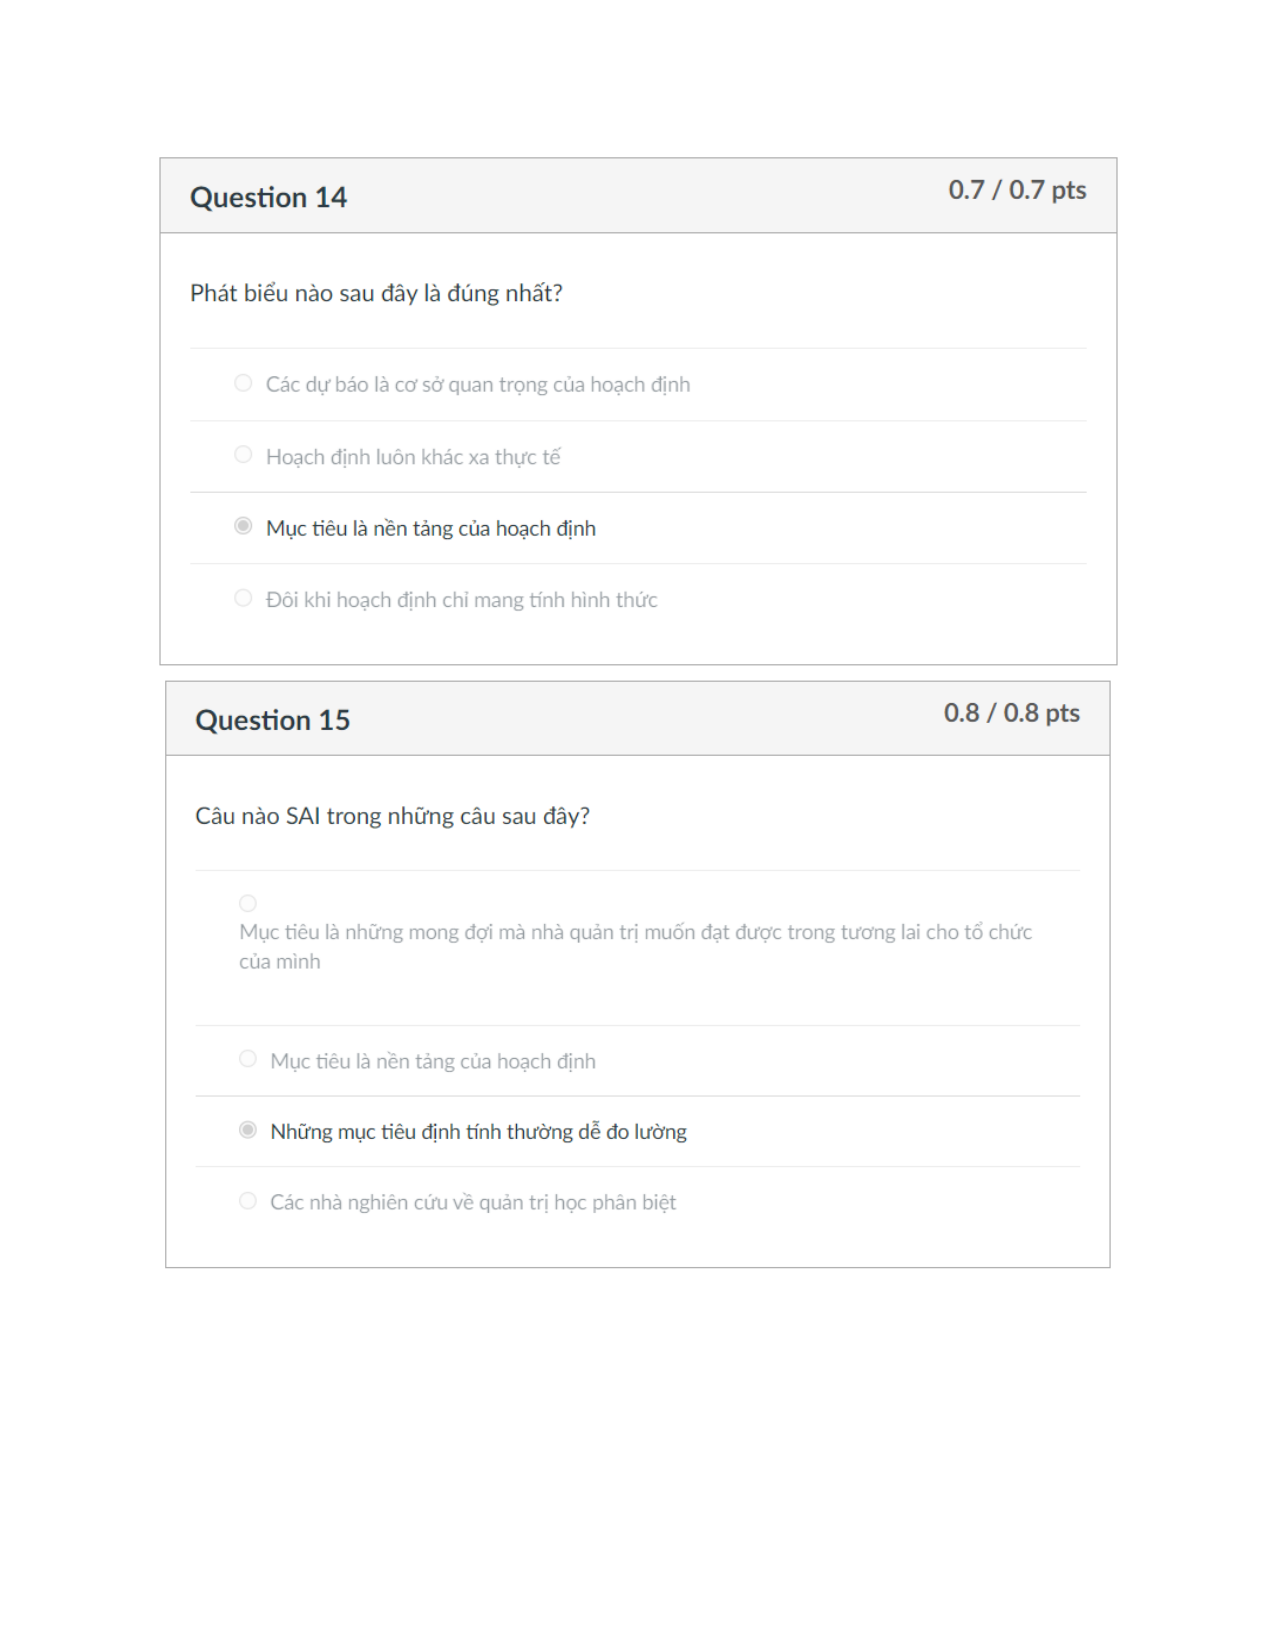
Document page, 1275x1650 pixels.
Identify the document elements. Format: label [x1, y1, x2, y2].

picture [150, 677, 1125, 1273]
picture [150, 150, 1125, 675]
